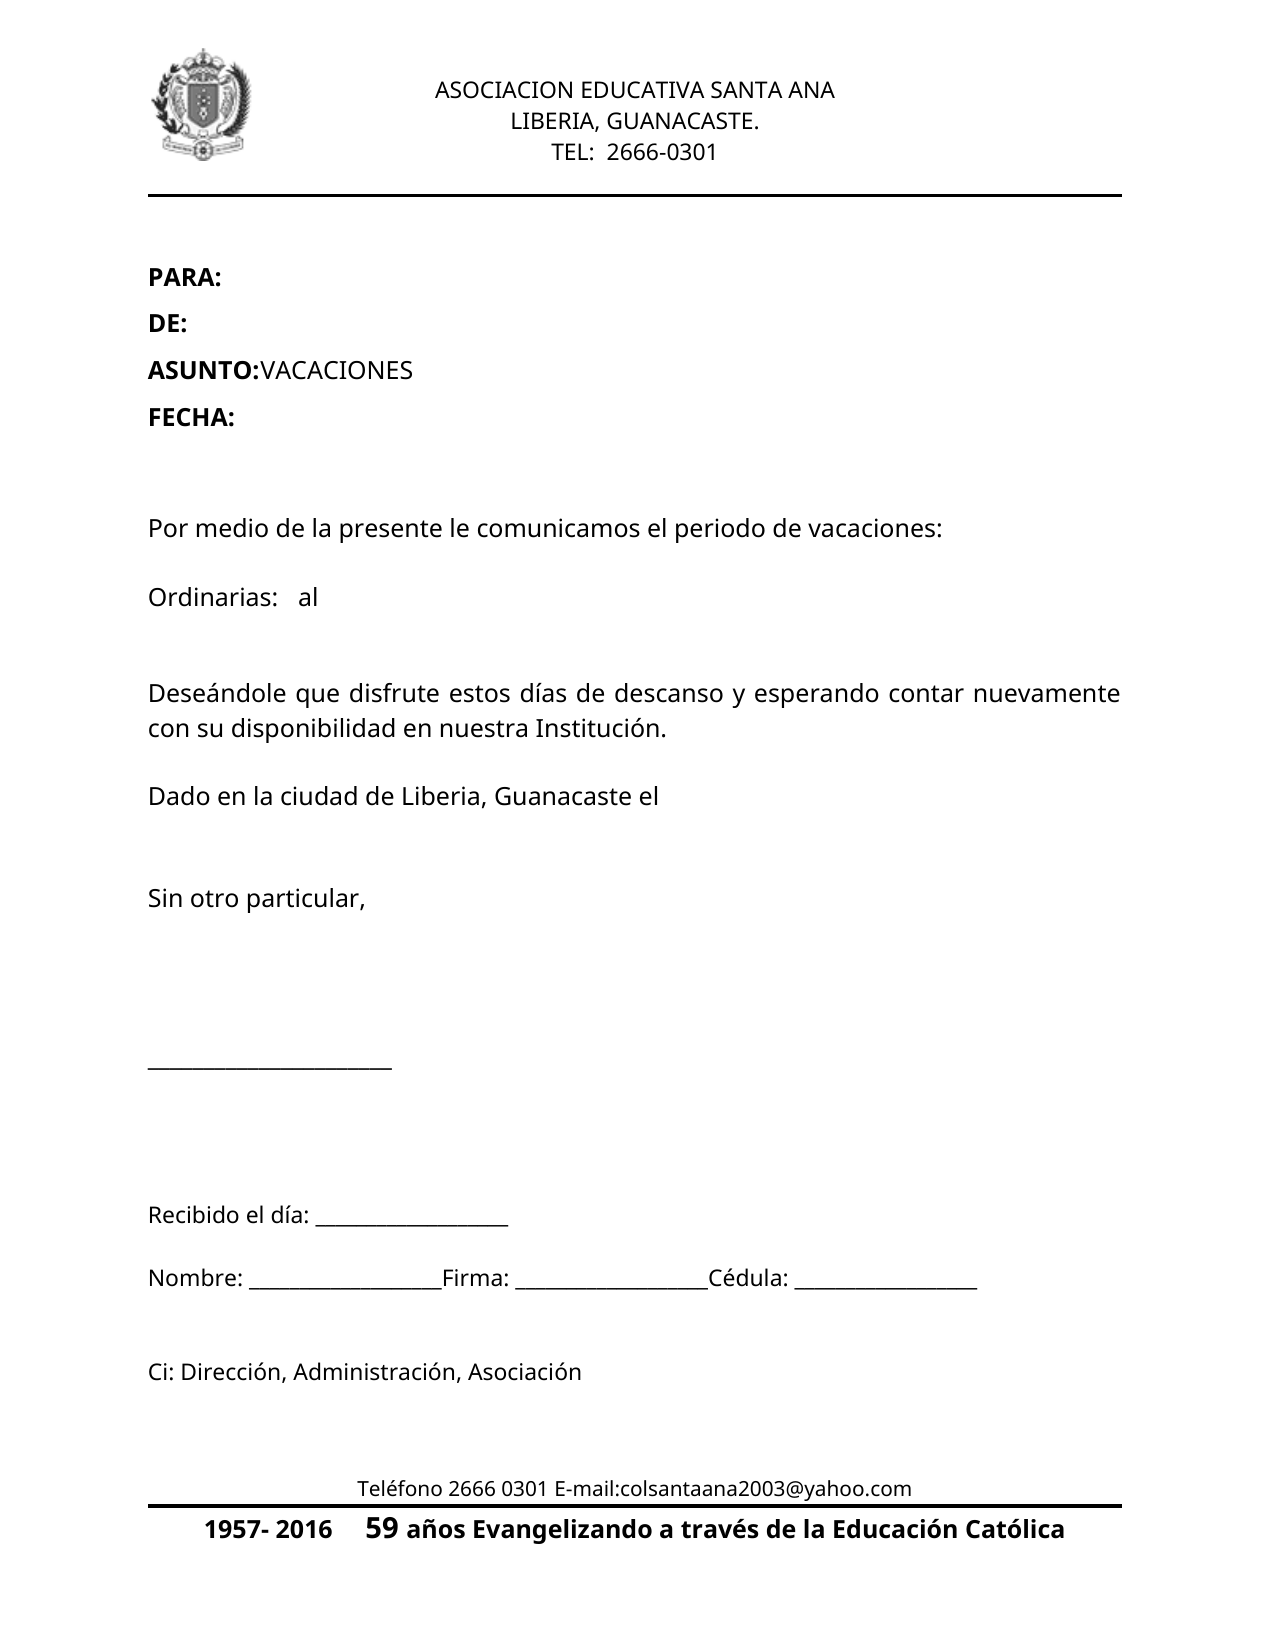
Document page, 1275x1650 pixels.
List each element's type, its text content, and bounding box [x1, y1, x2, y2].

text Sin otro particular, [148, 881, 1122, 914]
text asunto: vacaciones [148, 353, 1122, 387]
text fecha: [148, 399, 1122, 433]
text Recibido el día: ___________________ [148, 1199, 1122, 1231]
picture [147, 48, 261, 161]
text ______________________ [148, 1039, 1122, 1074]
text para: [148, 259, 1122, 294]
text de: [148, 306, 1122, 340]
text Por medio de la presente le comunicamos el periodo de vacaciones: [148, 511, 1122, 545]
text Ci: Dirección, Administración, Asociación [148, 1356, 1122, 1387]
text Nombre: ___________________Firma: ___________________Cédula: __________________ [148, 1262, 1122, 1293]
text Ordinarias: al [148, 579, 1122, 613]
text Deseándole que disfrute estos días de descanso y esperando contar nuevamente con su disponibilidad en nuestra Institución. [148, 676, 1122, 744]
text Dado en la ciudad de Liberia, Guanacaste el [148, 778, 1122, 812]
